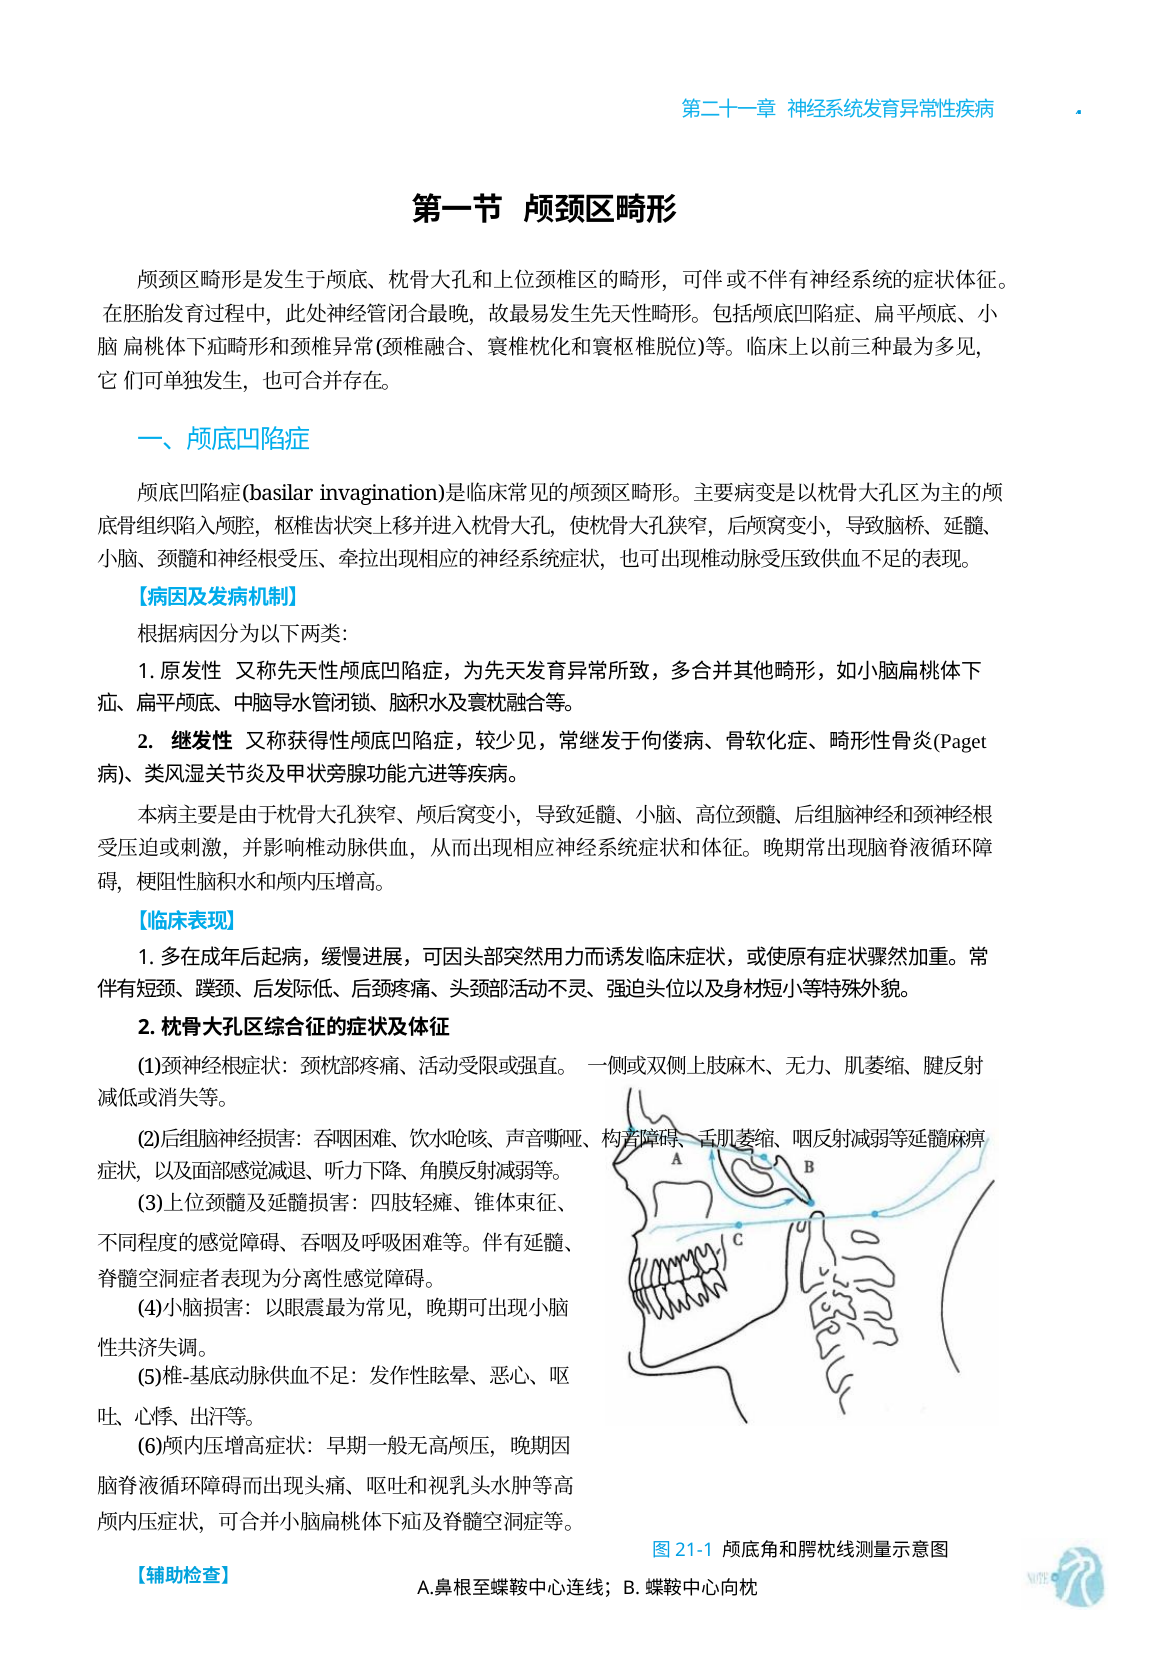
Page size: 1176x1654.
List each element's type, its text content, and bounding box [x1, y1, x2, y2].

text 第二十一章 神经系统发育异常性疾病 [681, 94, 1108, 122]
text 吐、心悸、出汗等。 [97, 1403, 1108, 1430]
text 1. 多在成年后起病，缓慢进展，可因头部突然用力而诱发临床症状，或使原有症状骤然加重。常 伴有短颈、蹼颈、后发际低、后颈疼痛、头颈部活动不灵、强迫头位以及身材短小等特殊外貌。 [97, 940, 992, 1003]
picture [682, 100, 699, 109]
picture [884, 107, 894, 112]
text 2. 继发性 又称获得性颅底凹陷症，较少见，常继发于佝偻病、骨软化症、畸形性骨炎(Paget 病)、类风湿关节炎及甲状旁腺功能亢进等疾病。 [97, 724, 993, 787]
text 本病主要是由于枕骨大孔狭窄、颅后窝变小，导致延髓、小脑、高位颈髓、后组脑神经和颈神经根 受压迫或刺激，并影响椎动脉供血，从而出现相应神经系统症状和体征。晚期常出现脑脊液循环障 碍，梗阻性脑积水和颅内压增高。 [97, 798, 995, 895]
picture [759, 106, 771, 113]
picture [904, 99, 918, 107]
picture [605, 1291, 999, 1300]
text 根据病因分为以下两类： [137, 619, 1108, 646]
text 颅颈区畸形是发生于颅底、枕骨大孔和上位颈椎区的畸形，可伴或不伴有神经系统的症状体征。 在胚胎发育过程中，此处神经管闭合最晚，故最易发生先天性畸形。包括颅底凹陷症、扁平颅底、小脑 扁桃体下疝畸形和颈椎异常(颈椎融合、寰椎枕化和寰枢椎脱位)等。临床上以前三种最为多见，它 们可单独发生，也可合并存在。 [97, 263, 998, 394]
text (4)小脑损害：以眼震最为常见，晚期可出现小脑 [137, 1300, 1108, 1333]
picture [605, 1256, 999, 1264]
picture [605, 1361, 999, 1369]
text 不同程度的感觉障碍、吞咽及呼吸困难等。伴有延髓、 [97, 1228, 1108, 1256]
text (2)后组脑神经损害：吞咽困难、饮水呛咳、声音嘶哑、构音障碍、舌肌萎缩、咽反射减弱等延髓麻痹 症状，以及面部感觉减退、听力下降、角膜反射减弱等。 [97, 1122, 988, 1184]
picture [605, 1079, 999, 1195]
text 2. 枕骨大孔区综合征的症状及体征 [138, 1012, 1108, 1040]
text 脑脊液循环障碍而出现头痛、呕吐和视乳头水肿等高 [97, 1472, 1108, 1499]
text 第一节 颅颈区畸形 [411, 187, 1108, 229]
picture [1020, 1538, 1109, 1610]
picture [904, 109, 918, 118]
text (6)颅内压增高症状：早期一般无高颅压，晚期因 [137, 1438, 1108, 1472]
text 颅底凹陷症(basilar invagination)是临床常见的颅颈区畸形。主要病变是以枕骨大孔区为主的颅 底骨组织陷入颅腔，枢椎齿状突上移并进入枕骨大孔，使枕骨大孔狭窄，后颅窝变小，导致脑桥、延髓、 小脑、颈髓和神经根受压、牵拉出现相应的神经系统症状，也可出现椎动脉受压致供血不足的表现。 [97, 477, 1004, 572]
picture [988, 110, 993, 118]
picture [807, 99, 812, 107]
text 脊髓空洞症者表现为分离性感觉障碍。 [97, 1264, 1108, 1291]
text 1. 原发性 又称先天性颅底凹陷症，为先天发育异常所致，多合并其他畸形，如小脑扁桃体下 疝、扁平颅底、中脑导水管闭锁、脑积水及寰枕融合等。 [97, 654, 992, 717]
text 图21-1 颅底角和腭枕线测量示意图 [652, 1539, 1020, 1561]
text 一、颅底凹陷症 [137, 421, 1108, 455]
picture [975, 103, 985, 108]
text (3)上位颈髓及延髓损害：四肢轻瘫、锥体束征、 [137, 1195, 1108, 1228]
text 【临床表现】 [127, 906, 1108, 934]
text (1)颈神经根症状：颈枕部疼痛、活动受限或强直。 一侧或双侧上肢麻木、无力、肌萎缩、腱反射 减低或消失等。 [97, 1050, 991, 1112]
text 【病因及发病机制】 [127, 583, 1108, 610]
text 性共济失调。 [97, 1333, 1108, 1361]
text 【辅助检查】 A.鼻根至蝶鞍中心连线；B. 蝶鞍中心向枕 [127, 1561, 1020, 1600]
text 颅内压症状，可合并小脑扁桃体下疝及脊髓空洞症等。 [97, 1508, 1108, 1535]
text (5)椎-基底动脉供血不足：发作性眩晕、恶心、呕 [137, 1369, 1108, 1403]
